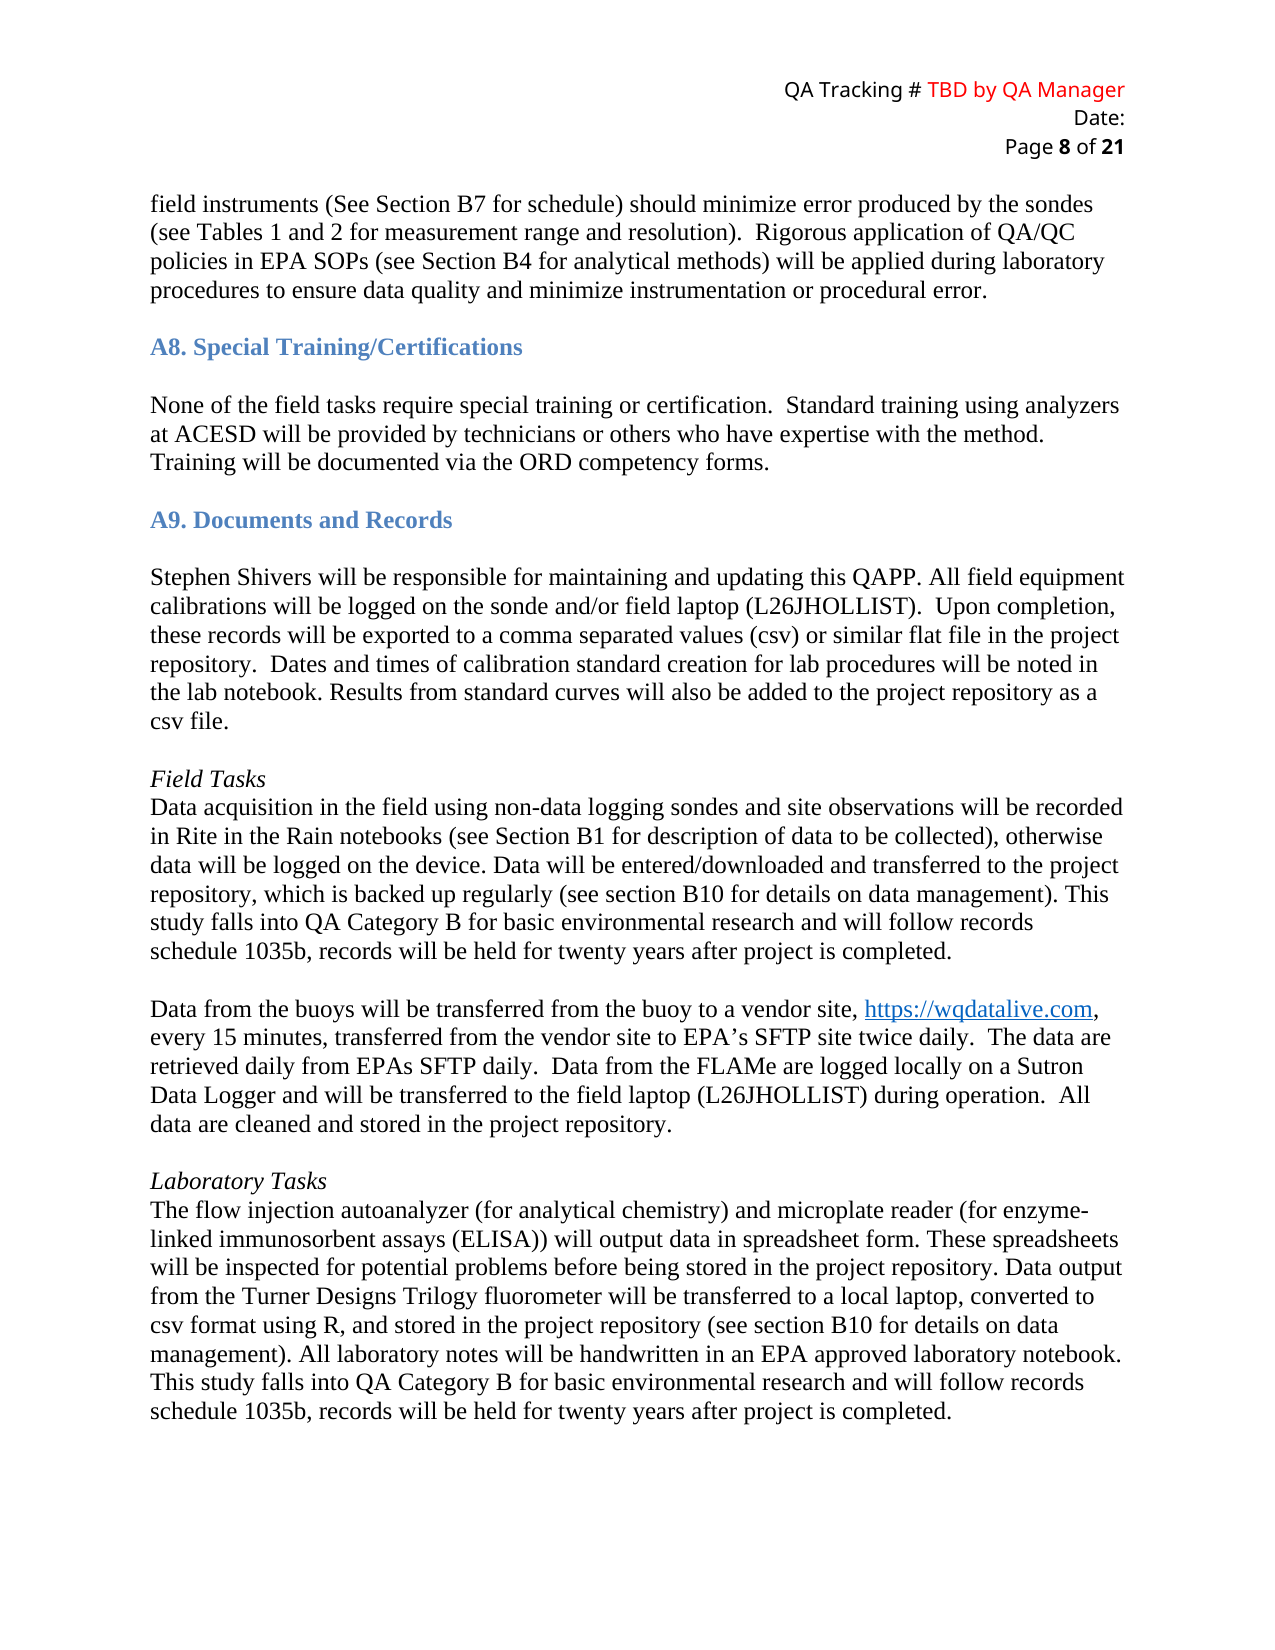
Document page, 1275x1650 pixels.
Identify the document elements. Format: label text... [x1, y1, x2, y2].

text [150, 189, 1125, 304]
text The flow injection autoanalyzer (for analytical chemistry) and microplate reader (for enzyme-linked immunosorbent assays (ELISA)) will output data in spreadsheet form. These spreadsheets will be inspected for potential problems before being stored in the project repository. Data output from the Turner Designs Trilogy fluorometer will be transferred to a local laptop, converted to csv format using R, and stored in the project repository (see section B10 for details on data management). All laboratory notes will be handwritten in an EPA approved laboratory notebook. This study falls into QA Category B for basic environmental research and will follow records schedule 1035b, records will be held for twenty years after project is completed. [150, 1195, 1125, 1425]
text Laboratory Tasks [150, 1166, 1125, 1195]
text Field Tasks [150, 764, 1125, 792]
text None of the field tasks require special training or certification. Standard training using analyzers at ACESD will be provided by technicians or others who have expertise with the method. Training will be documented via the ORD competency forms. [150, 390, 1125, 476]
text Data from the buoys will be transferred from the buoy to a vendor site, https://wqdatalive.com, every 15 minutes, transferred from the vendor site to EPA’s SFTP site twice daily. The data are retrieved daily from EPAs SFTP daily. Data from the FLAMe are logged locally on a Sutron Data Logger and will be transferred to the field laptop (L26JHOLLIST) during operation. All data are cleaned and stored in the project repository. [150, 994, 1125, 1137]
subtitle A9. Documents and Records [150, 505, 1125, 534]
subtitle A8. Special Training/Certifications [150, 332, 1125, 361]
text Stephen Shivers will be responsible for maintaining and updating this QAPP. All field equipment calibrations will be logged on the sonde and/or field laptop (L26JHOLLIST). Upon completion, these records will be exported to a comma separated values (csv) or similar flat file in the project repository. Dates and times of calibration standard creation for lab procedures will be noted in the lab notebook. Results from standard curves will also be added to the project repository as a csv file. [150, 562, 1125, 735]
text Data acquisition in the field using non-data logging sondes and site observations will be recorded in Rite in the Rain notebooks (see Section B1 for description of data to be collected), otherwise data will be logged on the device. Data will be entered/downloaded and transferred to the project repository, which is backed up regularly (see section B10 for details on data management). This study falls into QA Category B for basic environmental research and will follow records schedule 1035b, records will be held for twenty years after project is completed. [150, 792, 1125, 965]
